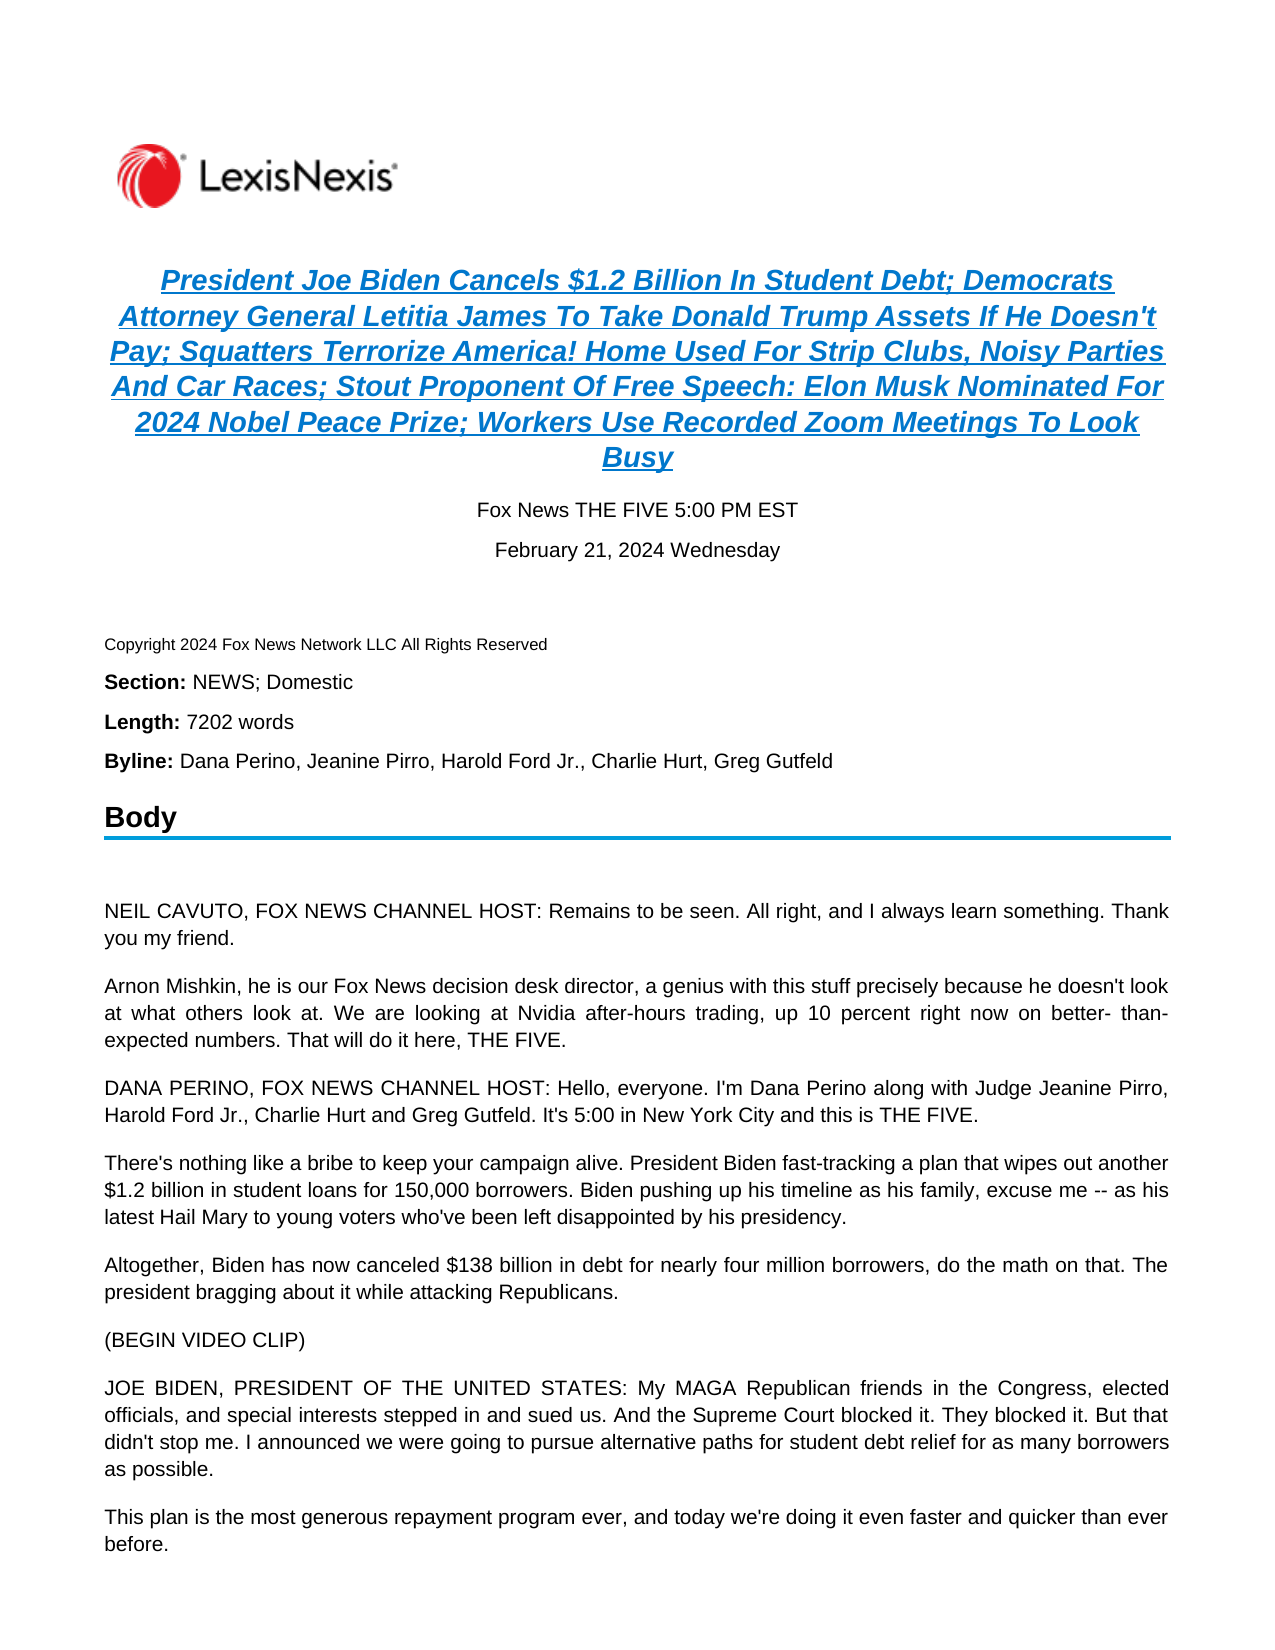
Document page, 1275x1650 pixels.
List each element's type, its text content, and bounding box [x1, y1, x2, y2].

text February 21, 2024 Wednesday [104, 534, 1171, 561]
text Copyright 2024 Fox News Network LLC All Rights Reserved [104, 603, 1171, 654]
subtitle President Joe Biden Cancels $1.2 Billion In Student Debt; Democrats Attorney General Letitia James To Take Donald Trump Assets If He Doesn't Pay; Squatters Terrorize America! Home Used For Strip Clubs, Noisy Parties And Car Races; Stout Proponent Of Free Speech: Elon Musk Nominated For 2024 Nobel Peace Prize; Workers Use Recorded Zoom Meetings To Look Busy [104, 261, 1171, 474]
text Body [104, 798, 1171, 833]
text Arnon Mishkin, he is our Fox News decision desk director, a genius with this stuff precisely because he doesn't look at what others look at. We are looking at Nvidia after-hours trading, up 10 percent right now on better- than-expected numbers. That will do it here, THE FIVE. [104, 971, 1171, 1052]
text Fox News THE FIVE 5:00 PM EST [104, 495, 1171, 522]
text Altogether, Biden has now canceled $138 billion in debt for nearly four million borrowers, do the math on that. The president bragging about it while attacking Republicans. [104, 1250, 1171, 1304]
text JOE BIDEN, PRESIDENT OF THE UNITED STATES: My MAGA Republican friends in the Congress, elected officials, and special interests stepped in and sued us. And the Supreme Court blocked it. They blocked it. But that didn't stop me. I announced we were going to pursue alternative paths for student debt relief for as many borrowers as possible. [104, 1373, 1171, 1481]
text Section: NEWS; Domestic [104, 667, 1171, 694]
text (BEGIN VIDEO CLIP) [104, 1325, 1171, 1352]
text Length: 7202 words [104, 706, 1171, 733]
picture [104, 144, 412, 208]
text This plan is the most generous repayment program ever, and today we're doing it even faster and quicker than ever before. [104, 1502, 1171, 1556]
text DANA PERINO, FOX NEWS CHANNEL HOST: Hello, everyone. I'm Dana Perino along with Judge Jeanine Pirro, Harold Ford Jr., Charlie Hurt and Greg Gutfeld. It's 5:00 in New York City and this is THE FIVE. [104, 1073, 1171, 1127]
text There's nothing like a bribe to keep your campaign alive. President Biden fast-tracking a plan that wipes out another $1.2 billion in student loans for 150,000 borrowers. Biden pushing up his timeline as his family, excuse me -- as his latest Hail Mary to young voters who've been left disappointed by his presidency. [104, 1148, 1171, 1229]
text Byline: Dana Perino, Jeanine Pirro, Harold Ford Jr., Charlie Hurt, Greg Gutfeld [104, 746, 1171, 773]
text NEIL CAVUTO, FOX NEWS CHANNEL HOST: Remains to be seen. All right, and I always learn something. Thank you my friend. [104, 896, 1171, 950]
